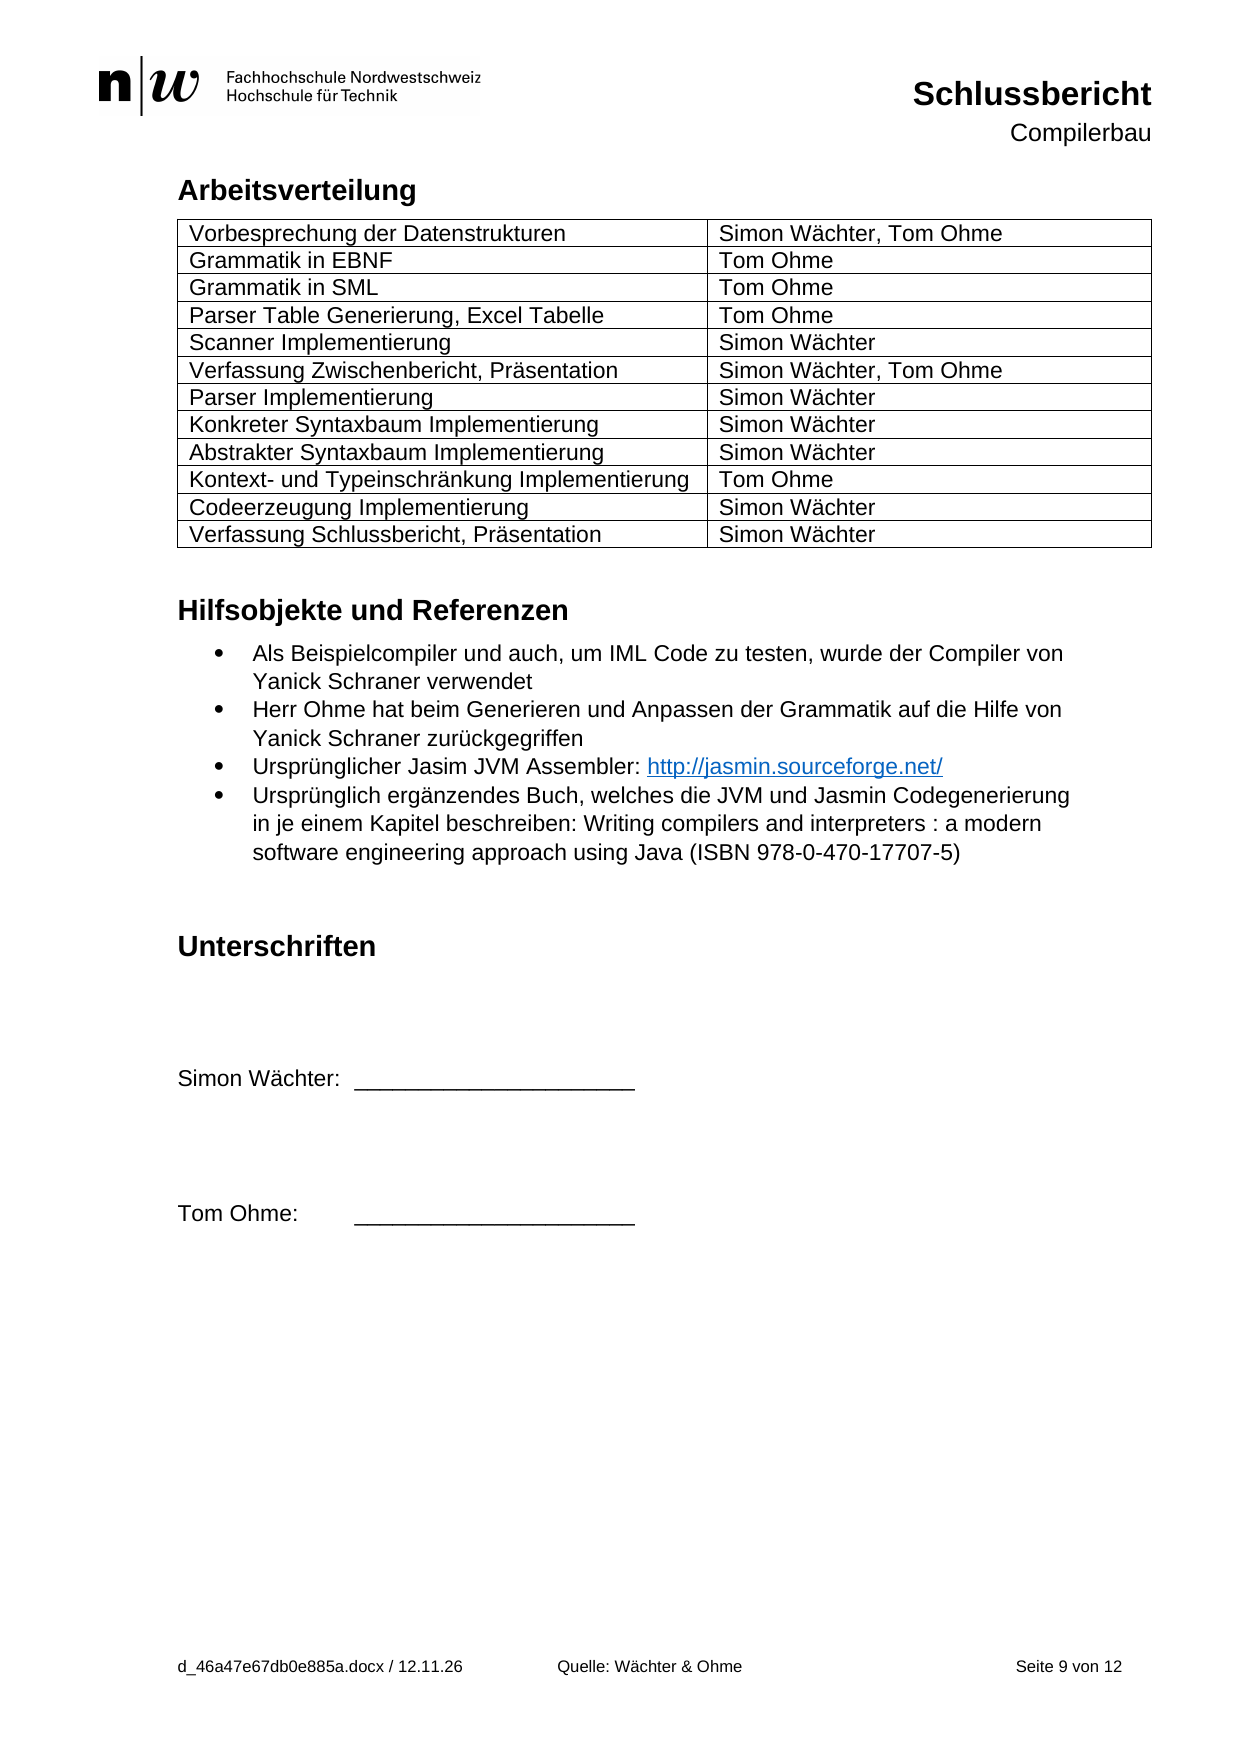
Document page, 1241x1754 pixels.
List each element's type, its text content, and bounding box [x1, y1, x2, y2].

table_cell Abstrakter Syntaxbaum Implementierung [178, 439, 707, 465]
table_cell Verfassung Zwischenbericht, Präsentation [178, 357, 707, 383]
table_cell Tom Ohme [708, 302, 1151, 328]
table_cell Simon Wächter [708, 494, 1151, 520]
text Tom Ohme: ______________________ [177, 1200, 1152, 1227]
table_cell Scanner Implementierung [178, 329, 707, 356]
text Hilfsobjekte und Referenzen [177, 593, 1152, 627]
table_cell Simon Wächter [708, 384, 1151, 410]
table_header Vorbesprechung der Datenstrukturen [178, 220, 707, 246]
list Ursprünglicher Jasim JVM Assembler: http://jasmin.sourceforge.net/ [215, 753, 1092, 779]
table_cell Grammatik in EBNF [178, 247, 707, 273]
table_cell Tom Ohme [708, 466, 1151, 492]
table_cell Simon Wächter [708, 329, 1151, 356]
table_cell Simon Wächter [708, 521, 1151, 547]
table_cell Simon Wächter, Tom Ohme [708, 357, 1151, 383]
table_cell Codeerzeugung Implementierung [178, 494, 707, 520]
list Ursprünglich ergänzendes Buch, welches die JVM und Jasmin Codegenerierung in je einem Kapitel beschreiben: Writing compilers and interpreters : a modern software engineering approach using Java (ISBN 978-0-470-17707-5) [215, 782, 1092, 865]
text Simon Wächter: ______________________ [177, 1065, 1152, 1091]
table_cell Parser Table Generierung, Excel Tabelle [178, 302, 707, 328]
table_cell Konkreter Syntaxbaum Implementierung [178, 411, 707, 438]
table_cell Parser Implementierung [178, 384, 707, 410]
picture [99, 56, 481, 116]
text Arbeitsverteilung [177, 172, 1152, 206]
table_header Simon Wächter, Tom Ohme [708, 220, 1151, 246]
table_cell Simon Wächter [708, 411, 1151, 438]
text Unterschriften [177, 929, 1152, 962]
table_cell Verfassung Schlussbericht, Präsentation [178, 521, 707, 547]
list Als Beispielcompiler und auch, um IML Code zu testen, wurde der Compiler von Yanick Schraner verwendet [215, 639, 1092, 694]
table_cell Simon Wächter [708, 439, 1151, 465]
table_cell Kontext- und Typeinschränkung Implementierung [178, 466, 707, 492]
table_cell Tom Ohme [708, 274, 1151, 301]
list Herr Ohme hat beim Generieren und Anpassen der Grammatik auf die Hilfe von Yanick Schraner zurückgegriffen [215, 696, 1092, 751]
table_cell Grammatik in SML [178, 274, 707, 301]
table_cell Tom Ohme [708, 247, 1151, 273]
